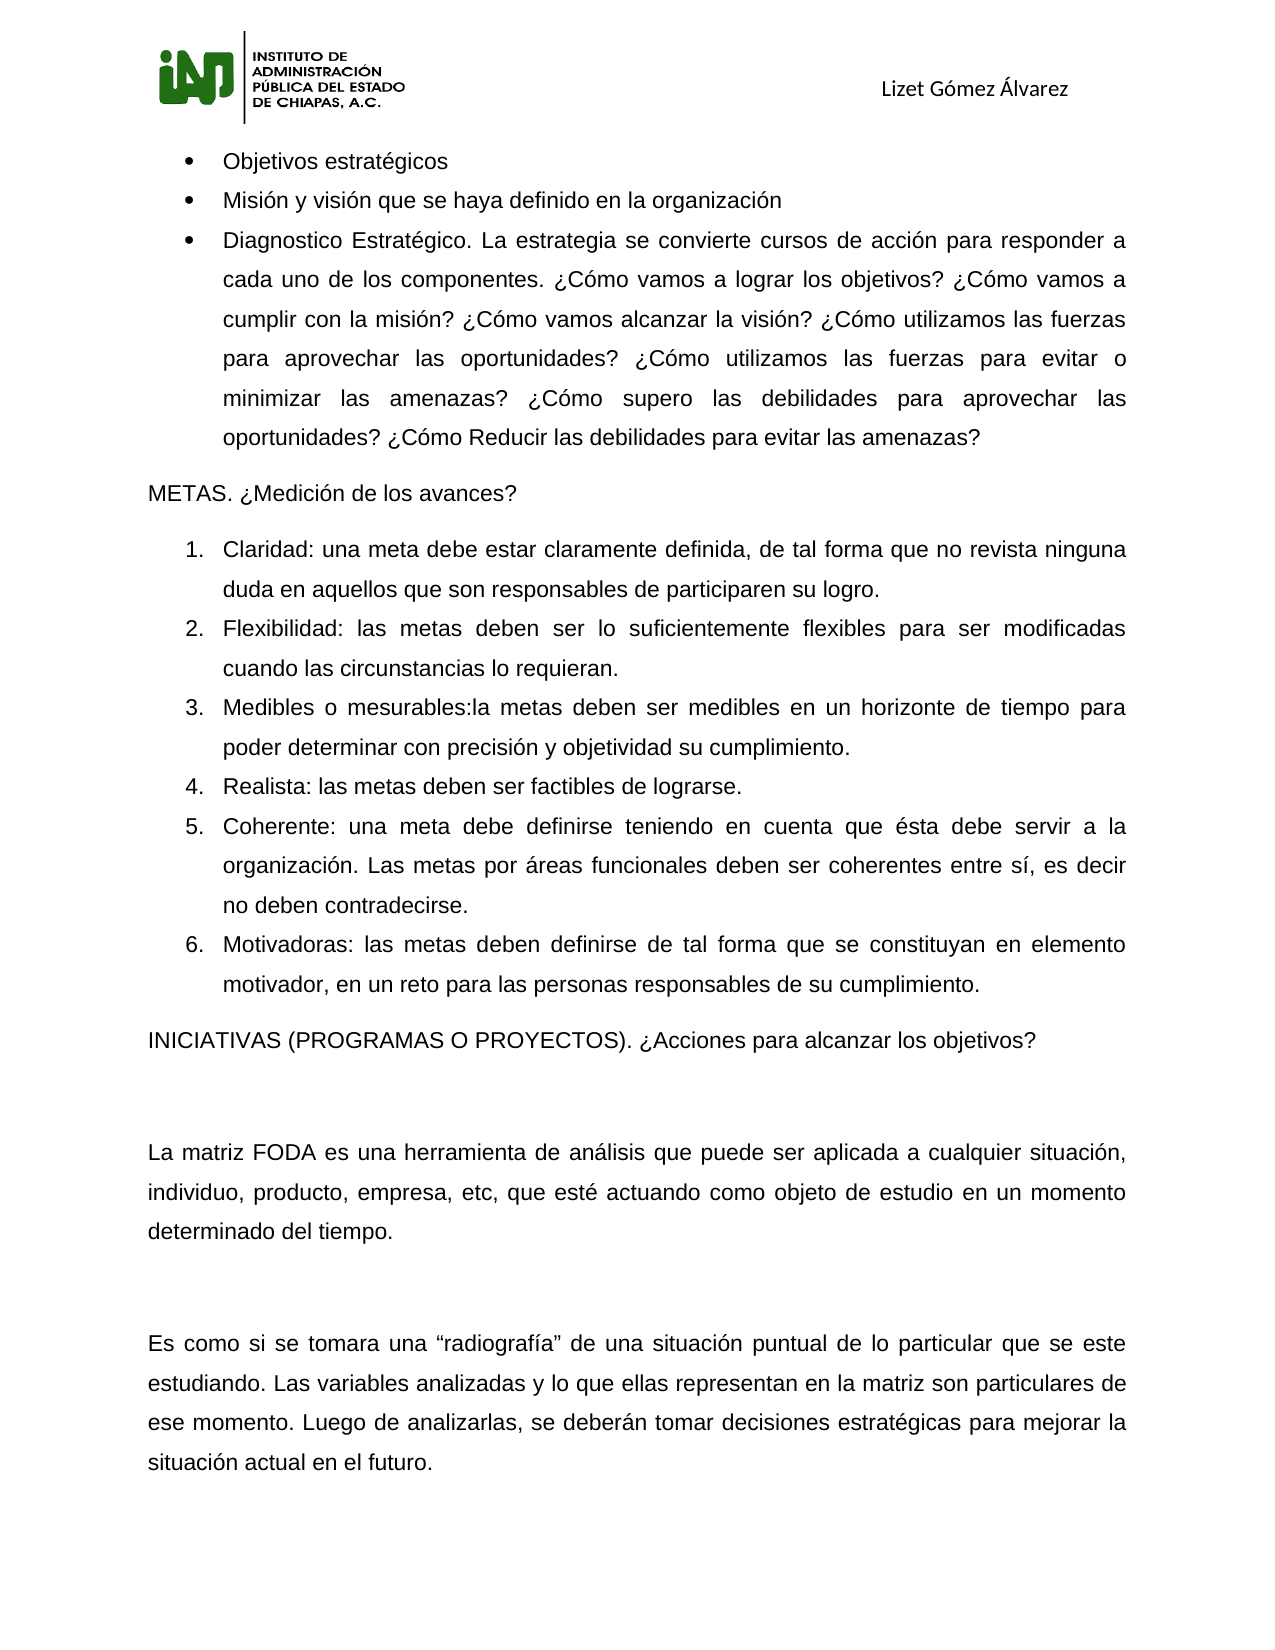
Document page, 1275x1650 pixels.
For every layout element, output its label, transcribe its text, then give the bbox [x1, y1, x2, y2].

list Flexibilidad: las metas deben ser lo suficientemente flexibles para ser modificadas cuando las circunstancias lo requieran. [185, 615, 1127, 681]
text Es como si se tomara una “radiografía” de una situación puntual de lo particular que se este estudiando. Las variables analizadas y lo que ellas representan en la matriz son particulares de ese momento. Luego de analizarlas, se deberán tomar decisiones estratégicas para mejorar la situación actual en el futuro. [148, 1330, 1127, 1475]
list Realista: las metas deben ser factibles de lograrse. [185, 773, 1127, 799]
list Coherente: una meta debe definirse teniendo en cuenta que ésta debe servir a la organización. Las metas por áreas funcionales deben ser coherentes entre sí, es decir no deben contradecirse. [185, 813, 1127, 918]
text INICIATIVAS (PROGRAMAS O PROYECTOS). ¿Acciones para alcanzar los objetivos? [148, 1027, 1127, 1053]
list Misión y visión que se haya definido en la organización [185, 187, 1127, 213]
picture [159, 31, 405, 124]
list Motivadoras: las metas deben definirse de tal forma que se constituyan en elemento motivador, en un reto para las personas responsables de su cumplimiento. [185, 931, 1127, 997]
list Objetivos estratégicos [185, 148, 1127, 174]
text METAS. ¿Medición de los avances? [148, 480, 1127, 507]
list Medibles o mesurables:la metas deben ser medibles en un horizonte de tiempo para poder determinar con precisión y objetividad su cumplimiento. [185, 694, 1127, 760]
text La matriz FODA es una herramienta de análisis que puede ser aplicada a cualquier situación, individuo, producto, empresa, etc, que esté actuando como objeto de estudio en un momento determinado del tiempo. [148, 1139, 1127, 1244]
list Claridad: una meta debe estar claramente definida, de tal forma que no revista ninguna duda en aquellos que son responsables de participaren su logro. [185, 536, 1127, 602]
list Diagnostico Estratégico. La estrategia se convierte cursos de acción para responder a cada uno de los componentes. ¿Cómo vamos a lograr los objetivos? ¿Cómo vamos a cumplir con la misión? ¿Cómo vamos alcanzar la visión? ¿Cómo utilizamos las fuerzas para aprovechar las oportunidades? ¿Cómo utilizamos las fuerzas para evitar o minimizar las amenazas? ¿Cómo supero las debilidades para aprovechar las oportunidades? ¿Cómo Reducir las debilidades para evitar las amenazas? [185, 227, 1127, 450]
